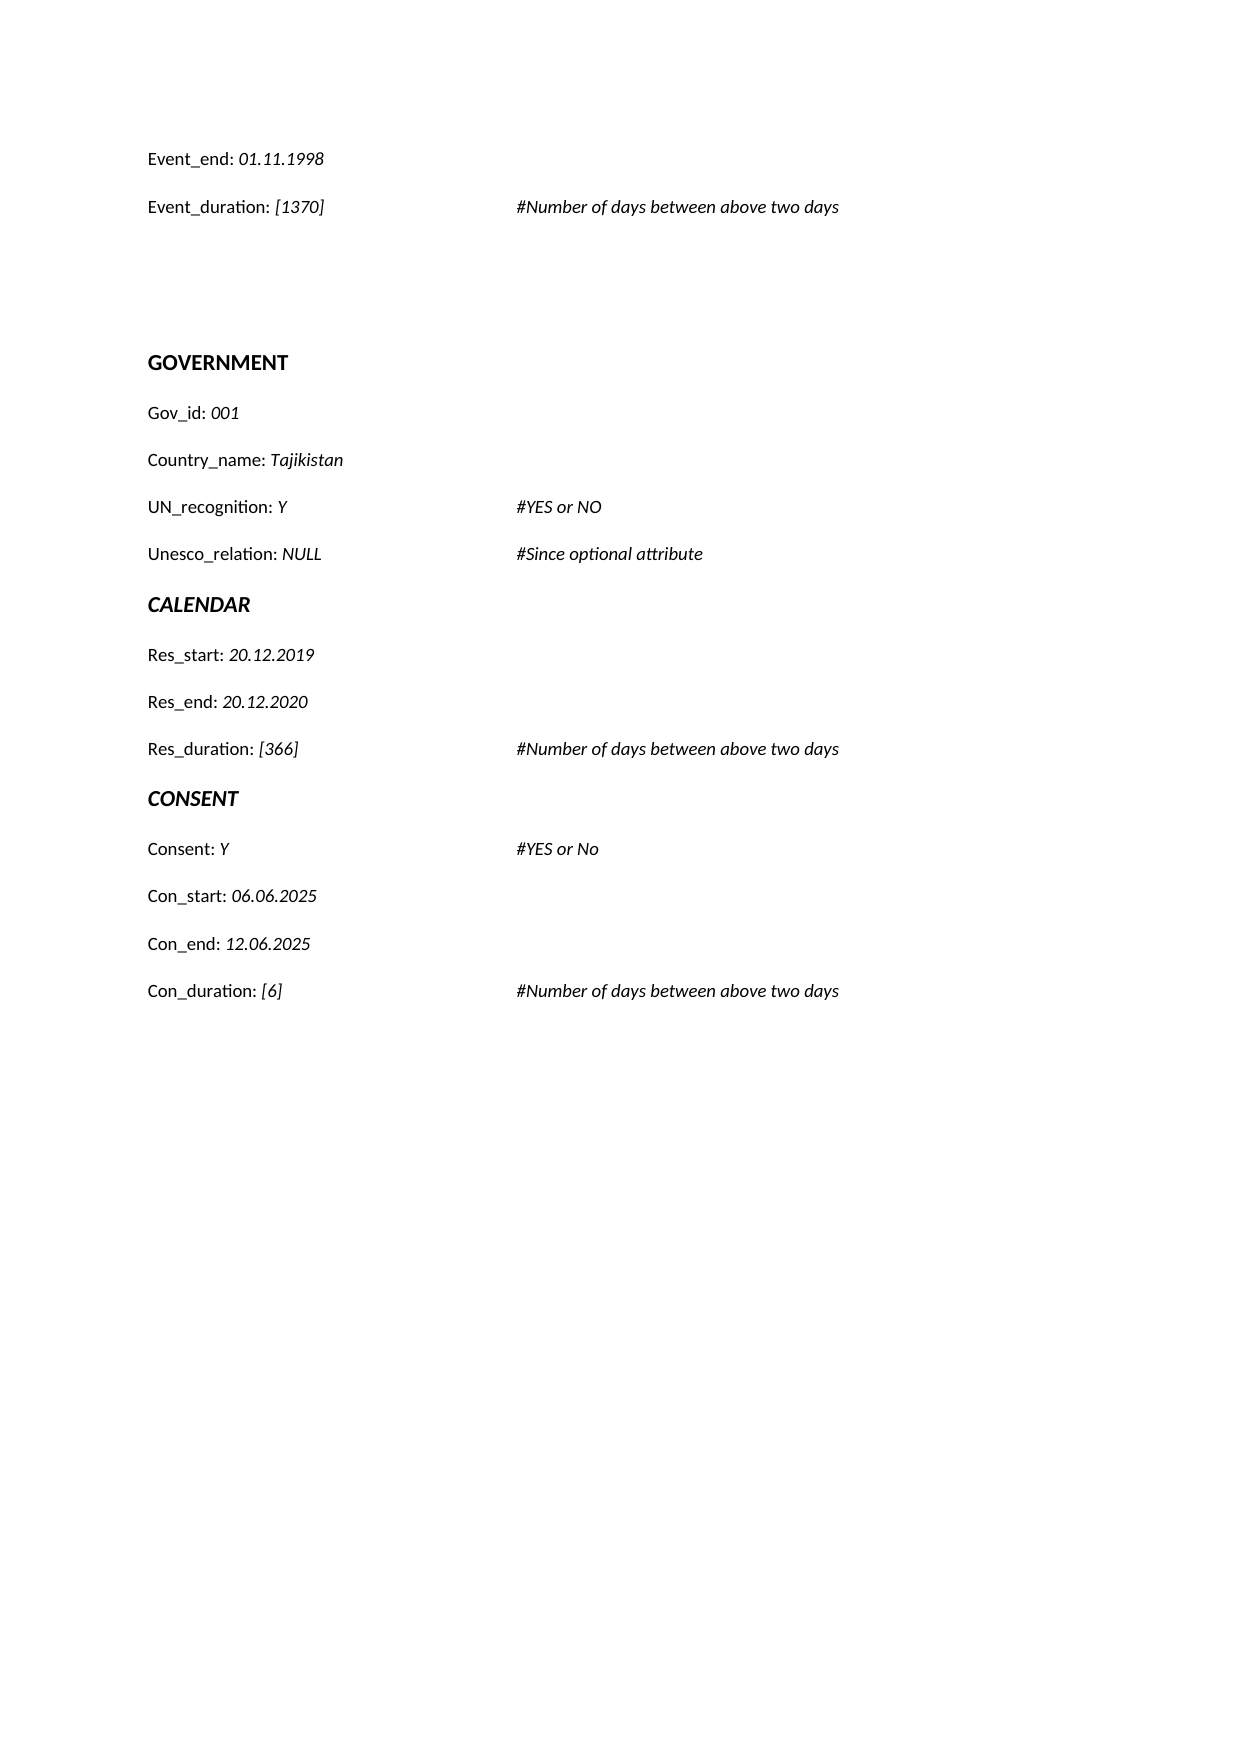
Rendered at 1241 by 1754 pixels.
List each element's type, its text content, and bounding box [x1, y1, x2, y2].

text Res_duration: [366] #Number of days between above two days [148, 737, 1093, 760]
text UN_recognition: Y #YES or NO [148, 495, 1093, 518]
text Res_end: 20.12.2020 [148, 690, 1093, 713]
text Gov_id: 001 [148, 401, 1093, 424]
text Con_duration: [6] #Number of days between above two days [148, 979, 1093, 1002]
text Event_end: 01.11.1998 [148, 148, 1093, 171]
text Country_name: Tajikistan [148, 448, 1093, 471]
text CONSENT [148, 784, 1093, 812]
text Con_end: 12.06.2025 [148, 932, 1093, 955]
text Unesco_relation: NULL #Since optional attribute [148, 543, 1093, 566]
text CALENDAR [148, 590, 1093, 618]
text Res_start: 20.12.2019 [148, 643, 1093, 666]
text GOVERNMENT [148, 348, 1093, 376]
text Event_duration: [1370] #Number of days between above two days [148, 195, 1093, 218]
text Con_start: 06.06.2025 [148, 884, 1093, 907]
text Consent: Y #YES or No [148, 837, 1093, 860]
